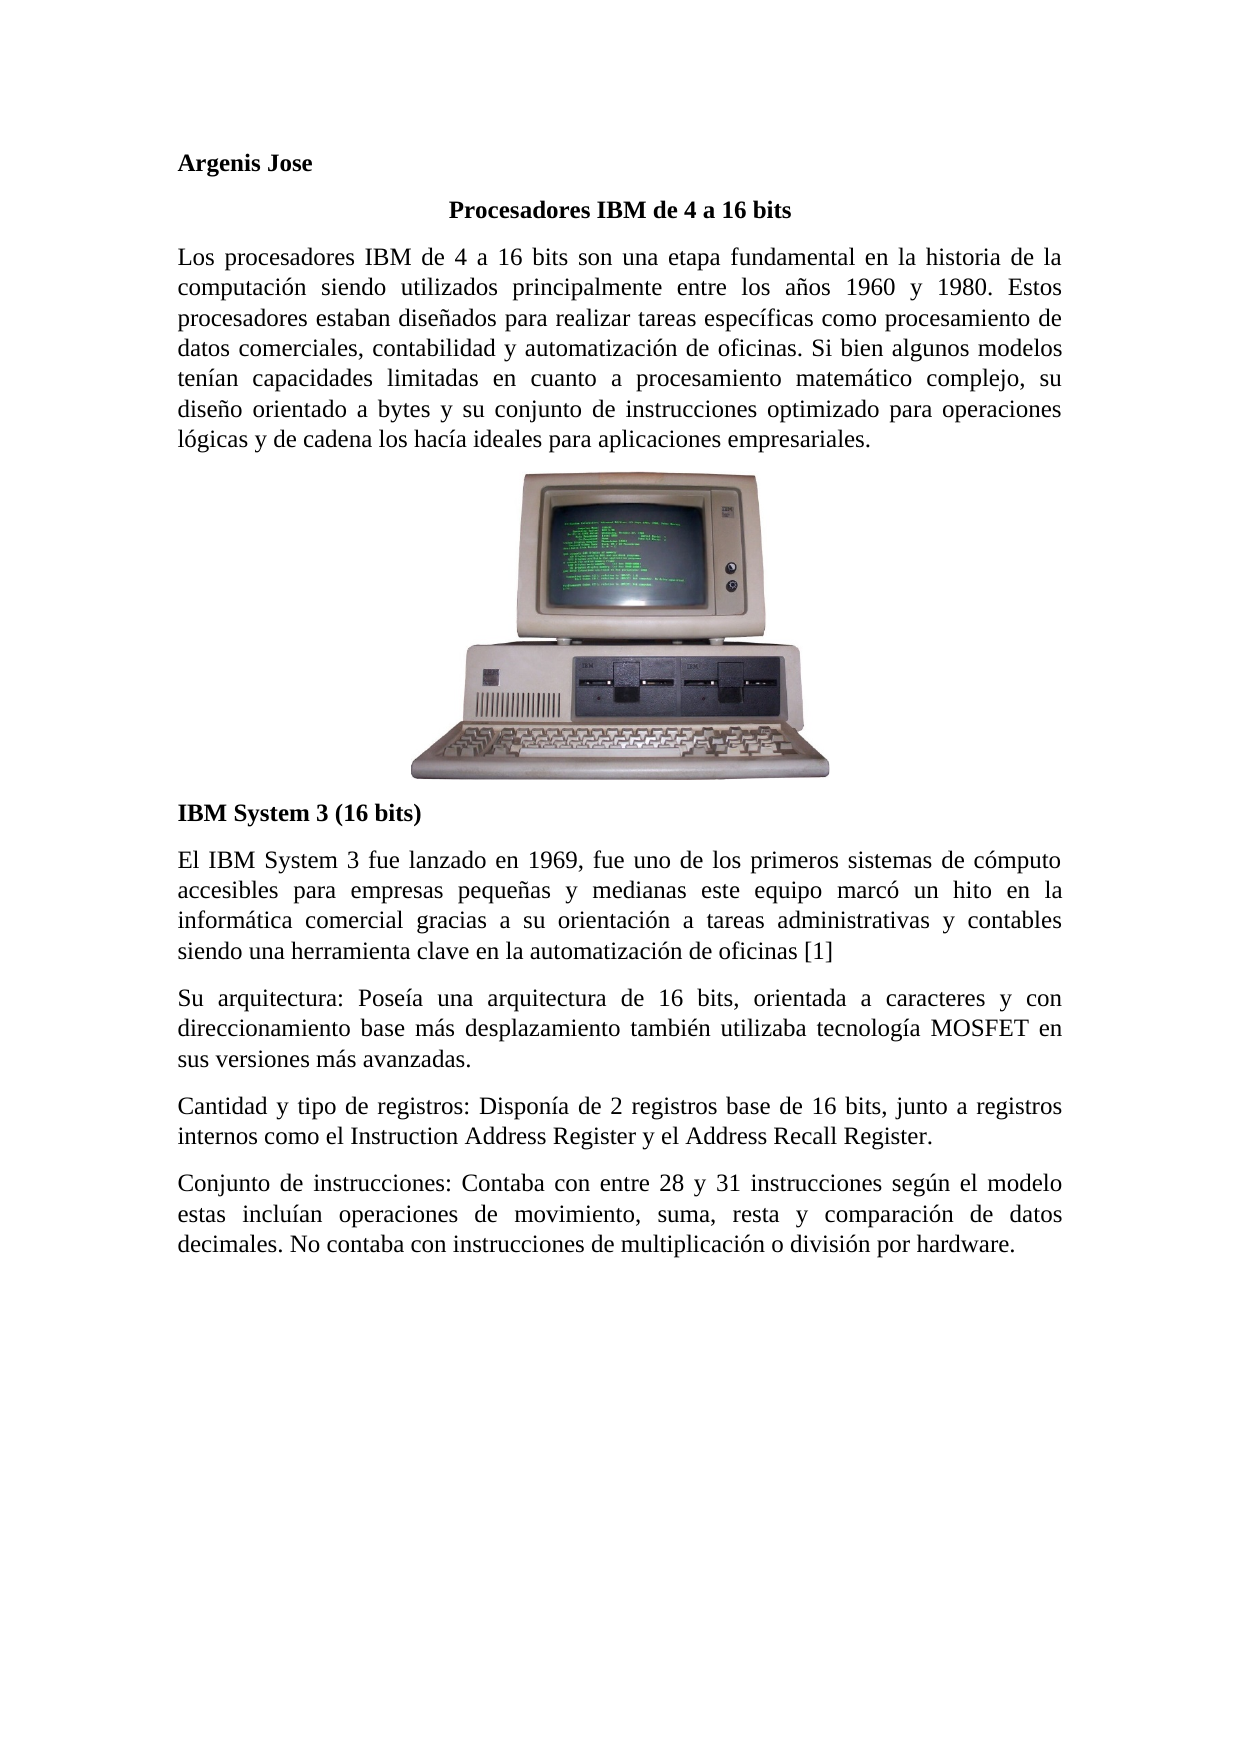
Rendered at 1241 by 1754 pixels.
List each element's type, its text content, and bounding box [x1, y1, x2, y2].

text Los procesadores IBM de 4 a 16 bits son una etapa fundamental en la historia de la computación siendo utilizados principalmente entre los años 1960 y 1980. Estos procesadores estaban diseñados para realizar tareas específicas como procesamiento de datos comerciales, contabilidad y automatización de oficinas. Si bien algunos modelos tenían capacidades limitadas en cuanto a procesamiento matemático complejo, su diseño orientado a bytes y su conjunto de instrucciones optimizado para operaciones lógicas y de cadena los hacía ideales para aplicaciones empresariales. [177, 242, 1063, 453]
text El IBM System 3 fue lanzado en 1969, fue uno de los primeros sistemas de cómputo accesibles para empresas pequeñas y medianas este equipo marcó un hito en la informática comercial gracias a su orientación a tareas administrativas y contables siendo una herramienta clave en la automatización de oficinas [177, 845, 1063, 965]
text IBM System 3 (16 bits) [177, 798, 1063, 826]
text Su arquitectura: Poseía una arquitectura de 16 bits, orientada a caracteres y con direccionamiento base más desplazamiento también utilizaba tecnología MOSFET en sus versiones más avanzadas. [177, 983, 1063, 1073]
text Conjunto de instrucciones: Contaba con entre 28 y 31 instrucciones según el modelo estas incluían operaciones de movimiento, suma, resta y comparación de datos decimales. No contaba con instrucciones de multiplicación o división por hardware. [177, 1168, 1063, 1258]
picture [411, 471, 830, 780]
text Cantidad y tipo de registros: Disponía de 2 registros base de 16 bits, junto a registros internos como el Instruction Address Register y el Address Recall Register. [177, 1091, 1063, 1150]
text Procesadores IBM de 4 a 16 bits [177, 195, 1063, 223]
text Argenis Jose [177, 148, 1063, 176]
